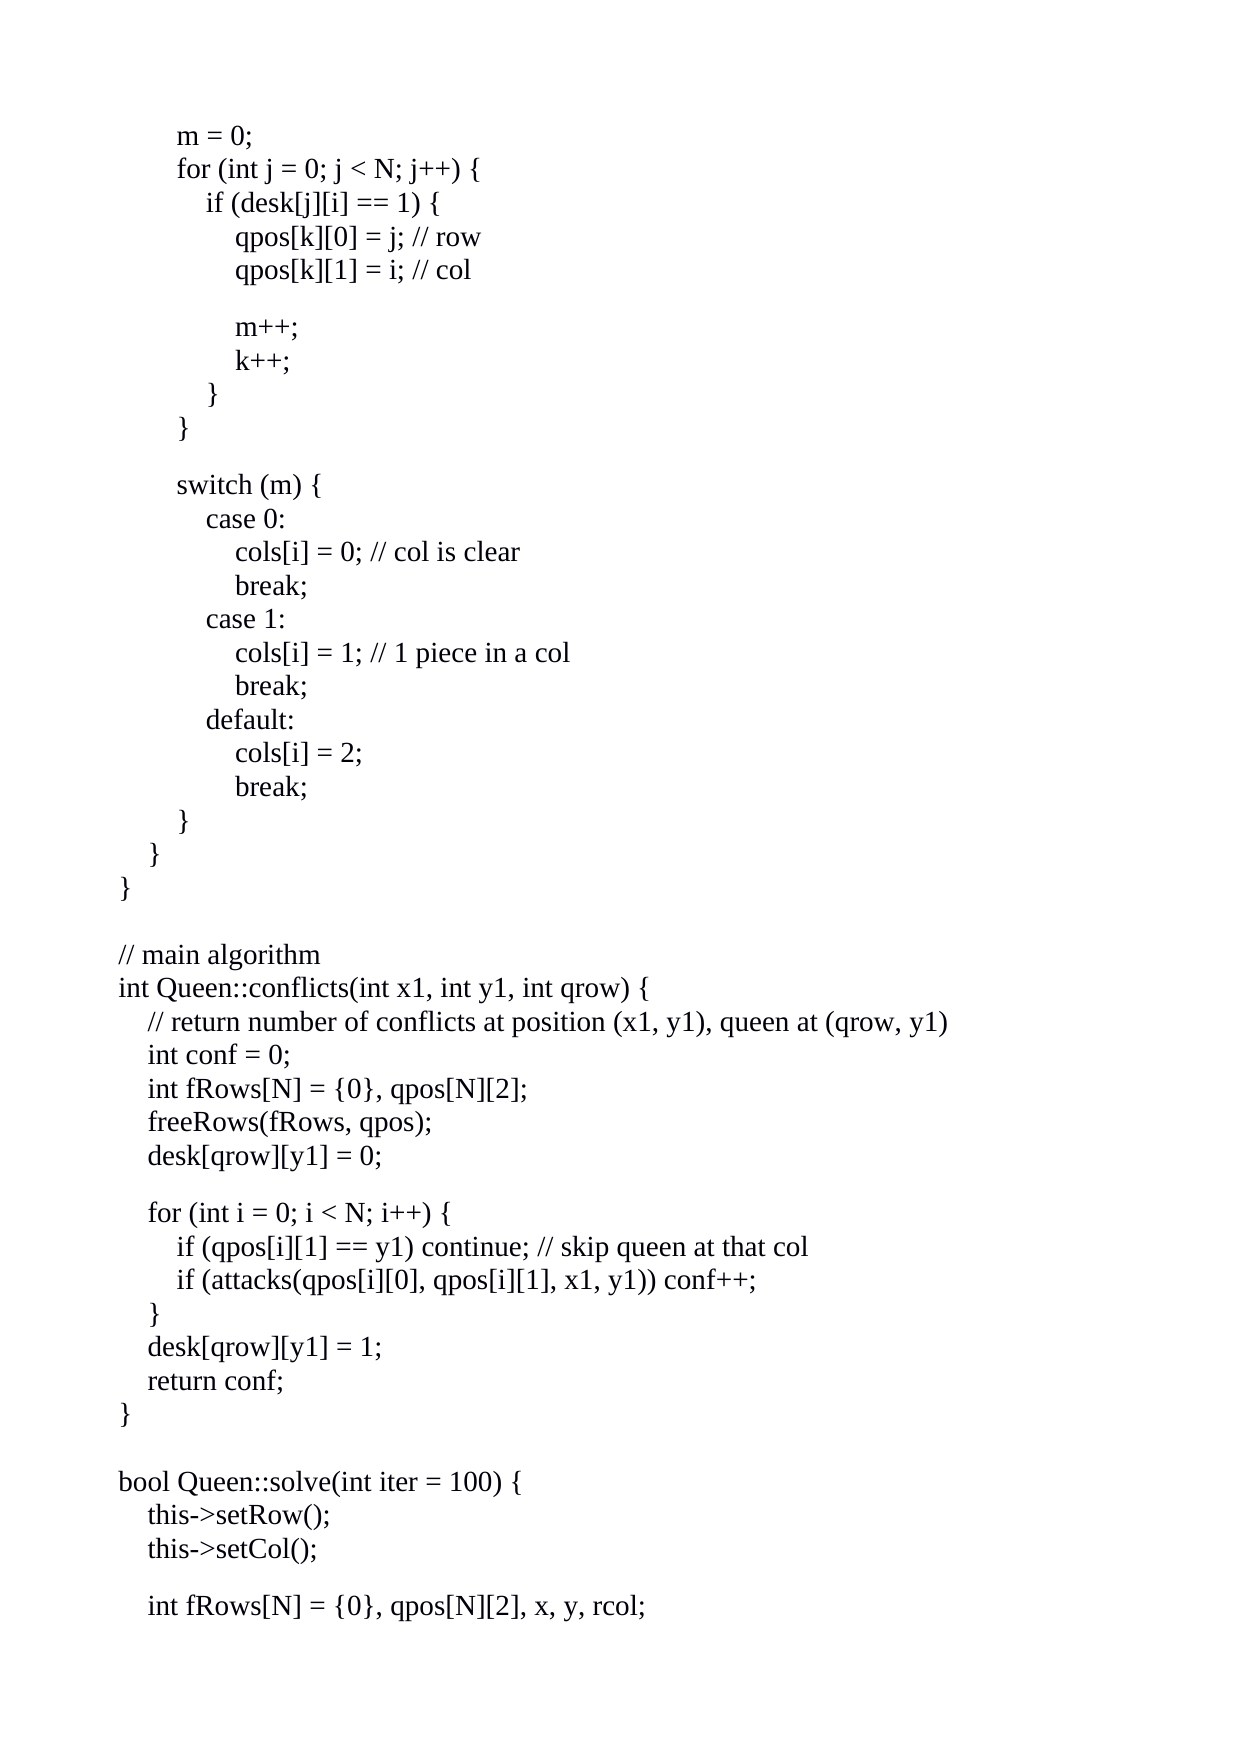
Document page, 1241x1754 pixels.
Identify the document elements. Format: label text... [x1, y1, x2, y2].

text for (int j = 0; j < N; j++) { [118, 152, 1122, 185]
text if (qpos[i][1] == y1) continue; // skip queen at that col [118, 1229, 1122, 1262]
text if (desk[j][i] == 1) { [118, 185, 1122, 219]
text m = 0; [118, 118, 1122, 152]
text } [118, 377, 1122, 410]
text } [118, 1397, 1122, 1430]
text switch (m) { [118, 467, 1122, 501]
text int fRows[N] = {0}, qpos[N][2], x, y, rcol; [118, 1588, 1122, 1621]
text int Queen::conflicts(int x1, int y1, int qrow) { [118, 970, 1122, 1004]
text } [118, 836, 1122, 870]
text case 1: [118, 601, 1122, 635]
text // main algorithm [118, 937, 1122, 970]
text break; [118, 668, 1122, 702]
text m++; [118, 309, 1122, 343]
text k++; [118, 343, 1122, 377]
text return conf; [118, 1363, 1122, 1397]
text desk[qrow][y1] = 0; [118, 1138, 1122, 1172]
text this->setCol(); [118, 1531, 1122, 1564]
text break; [118, 568, 1122, 601]
text cols[i] = 2; [118, 736, 1122, 769]
text cols[i] = 1; // 1 piece in a col [118, 635, 1122, 668]
text if (attacks(qpos[i][0], qpos[i][1], x1, y1)) conf++; [118, 1262, 1122, 1296]
text break; [118, 769, 1122, 803]
text qpos[k][1] = i; // col [118, 252, 1122, 286]
text case 0: [118, 501, 1122, 534]
text } [118, 1296, 1122, 1329]
text int conf = 0; [118, 1037, 1122, 1071]
text bool Queen::solve(int iter = 100) { [118, 1464, 1122, 1497]
text } [118, 410, 1122, 444]
text freeRows(fRows, qpos); [118, 1104, 1122, 1138]
text default: [118, 702, 1122, 736]
text // return number of conflicts at position (x1, y1), queen at (qrow, y1) [118, 1004, 1122, 1037]
text cols[i] = 0; // col is clear [118, 534, 1122, 568]
text this->setRow(); [118, 1497, 1122, 1531]
text desk[qrow][y1] = 1; [118, 1329, 1122, 1363]
text qpos[k][0] = j; // row [118, 219, 1122, 252]
text } [118, 803, 1122, 836]
text int fRows[N] = {0}, qpos[N][2]; [118, 1071, 1122, 1104]
text } [118, 870, 1122, 903]
text for (int i = 0; i < N; i++) { [118, 1195, 1122, 1229]
